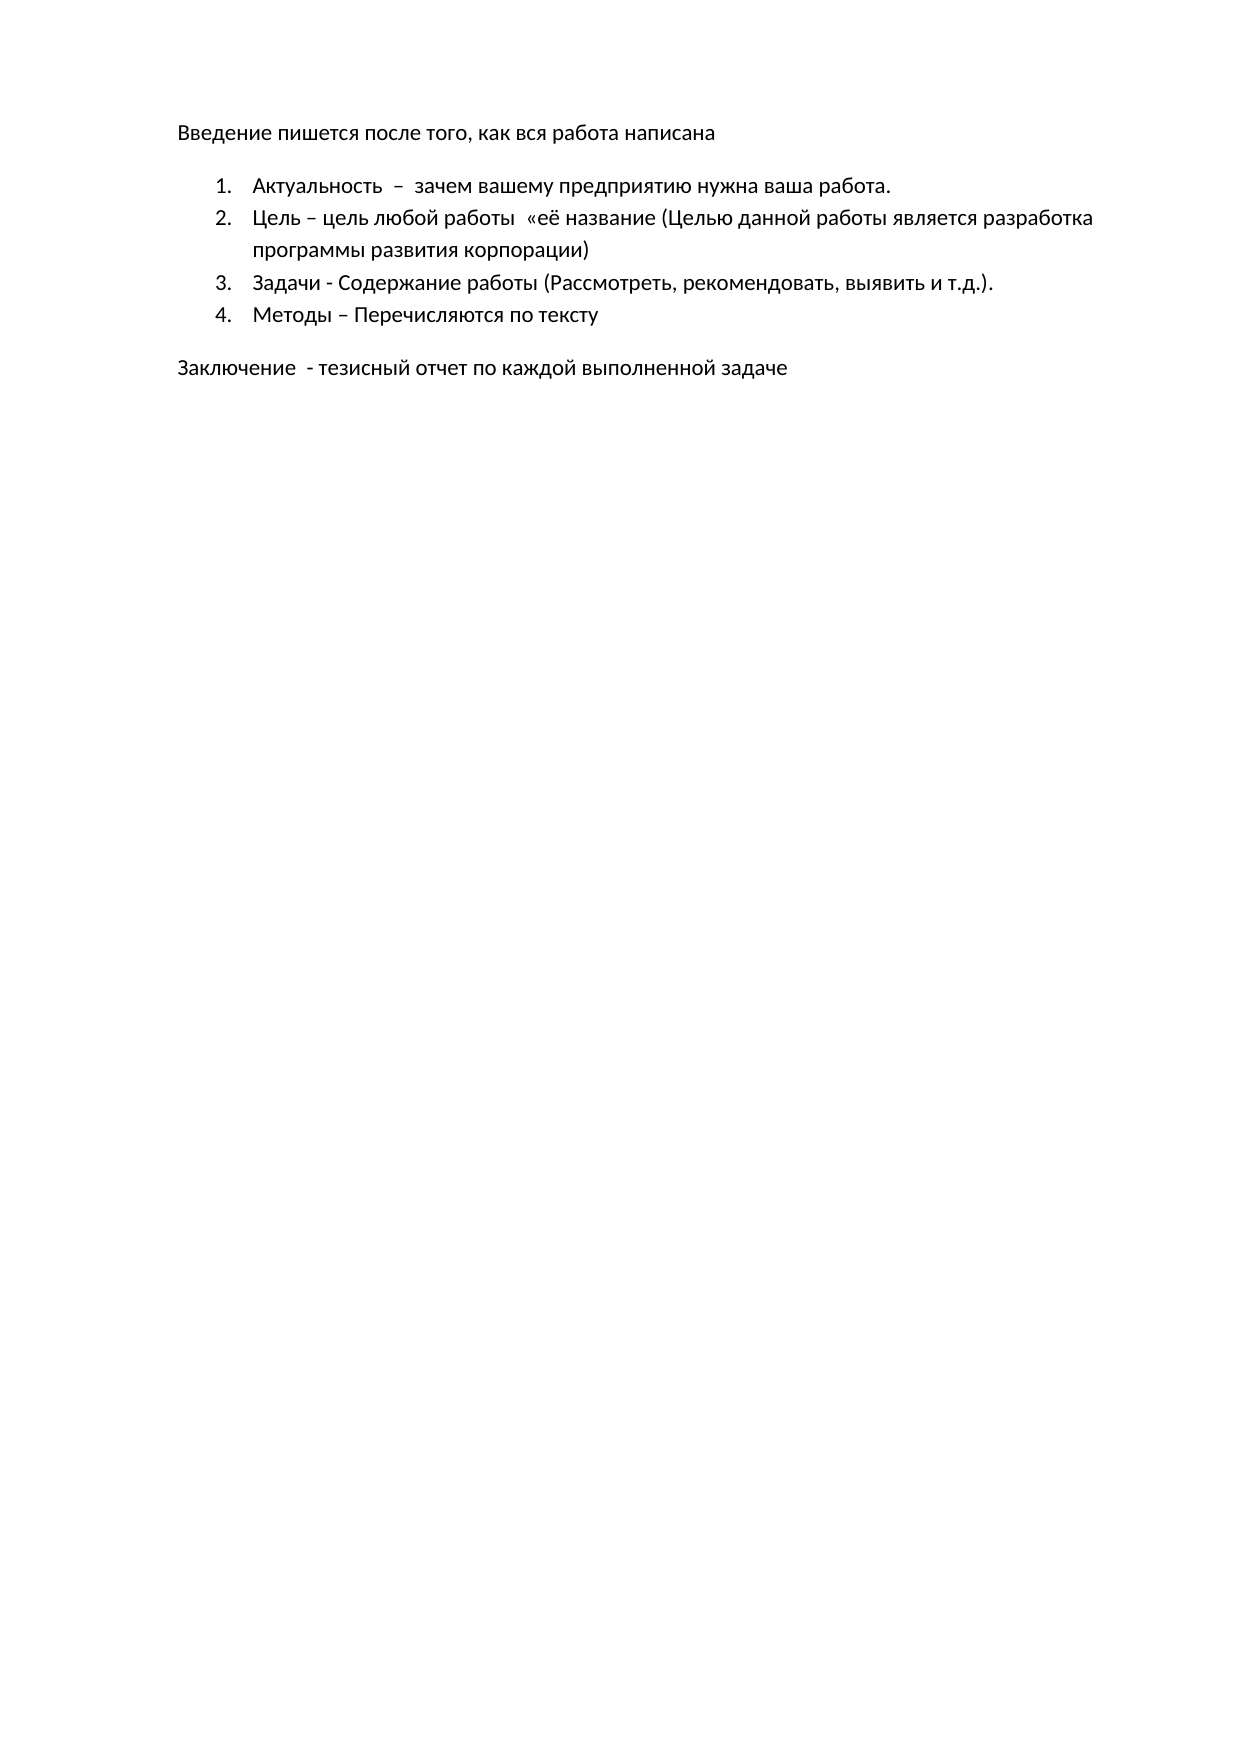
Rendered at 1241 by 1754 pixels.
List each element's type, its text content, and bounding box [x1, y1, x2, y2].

text Введение пишется после того, как вся работа написана [177, 118, 1152, 146]
list Методы – Перечисляются по тексту [215, 300, 1152, 328]
list Задачи - Содержание работы (Рассмотреть, рекомендовать, выявить и т.д.). [215, 268, 1152, 296]
text Заключение - тезисный отчет по каждой выполненной задаче [177, 353, 1152, 381]
list Цель – цель любой работы «её название (Целью данной работы является разработка программы развития корпорации) [215, 203, 1152, 263]
list Актуальность – зачем вашему предприятию нужна ваша работа. [215, 171, 1152, 199]
